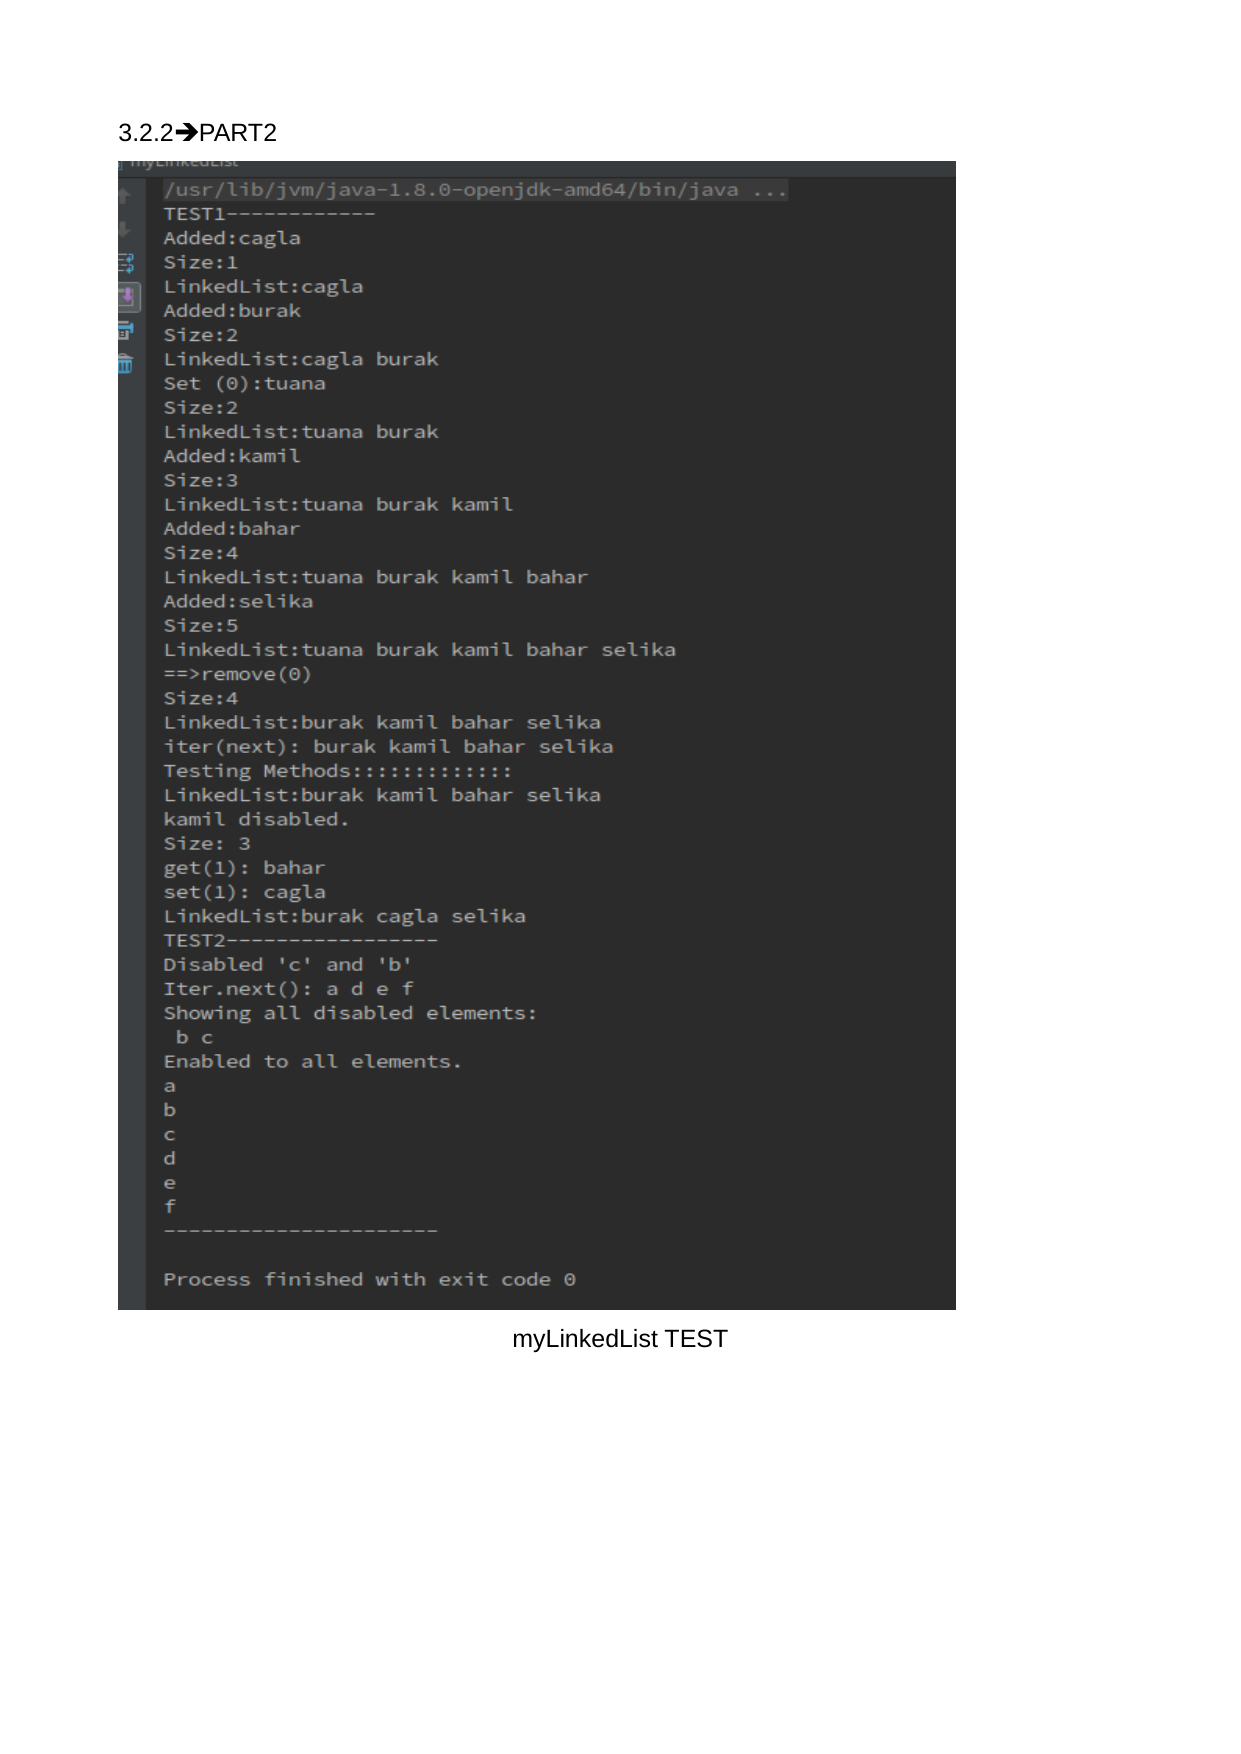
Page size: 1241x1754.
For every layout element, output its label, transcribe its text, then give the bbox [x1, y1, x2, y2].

text 3.2.2PART2 [118, 118, 1122, 147]
text myLinkedList TEST [118, 1324, 1122, 1353]
picture [118, 161, 956, 1310]
